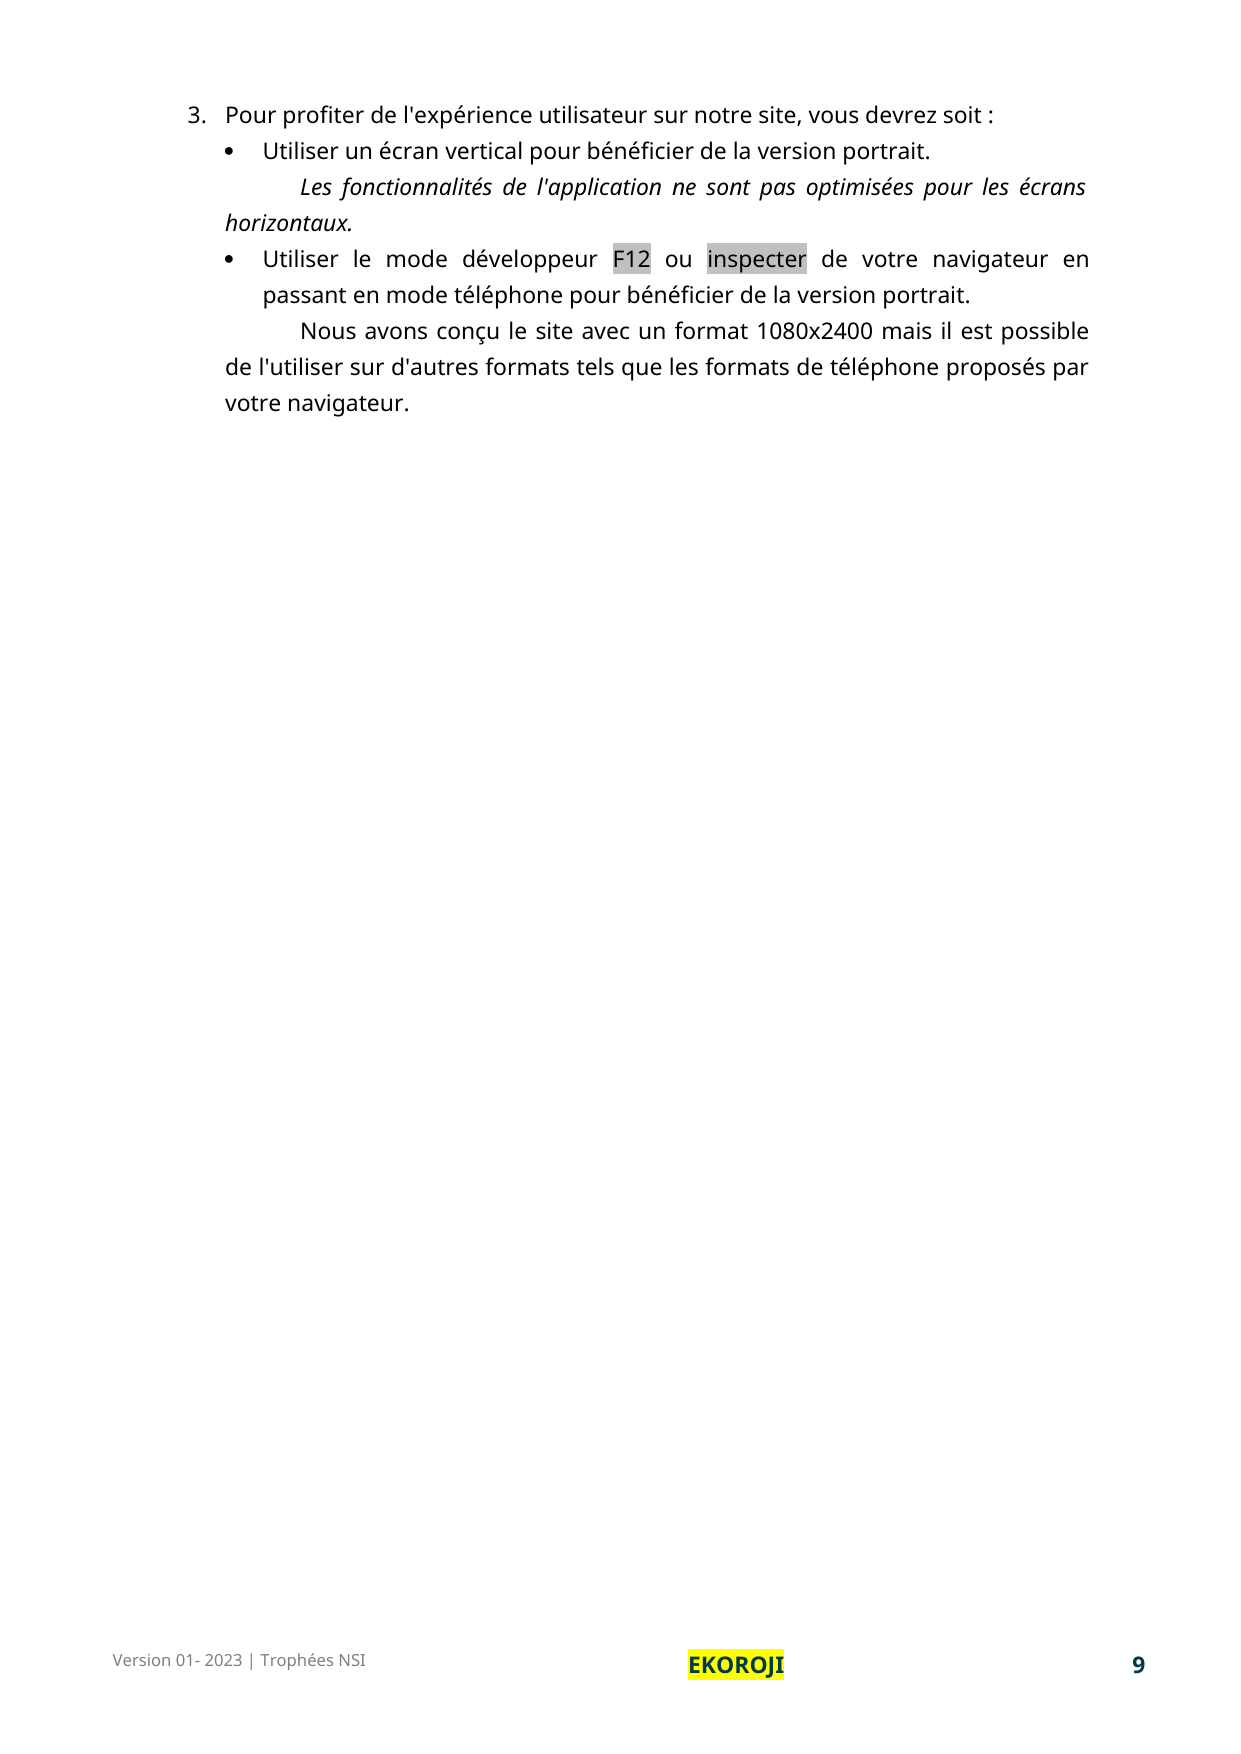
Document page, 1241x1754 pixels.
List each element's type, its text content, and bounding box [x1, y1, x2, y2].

text Les fonctionnalités de l'application ne sont pas optimisées pour les écrans horizontaux. [225, 171, 1090, 238]
text Nous avons conçu le site avec un format 1080x2400 mais il est possible de l'utiliser sur d'autres formats tels que les formats de téléphone proposés par votre navigateur. [225, 314, 1090, 418]
list Utiliser le mode développeur F12 ou inspecter de votre navigateur en passant en mode téléphone pour bénéficier de la version portrait. [225, 243, 1090, 310]
list Utiliser un écran vertical pour bénéficier de la version portrait. [225, 135, 1090, 166]
list Pour profiter de l'expérience utilisateur sur notre site, vous devrez soit : [187, 99, 1090, 130]
